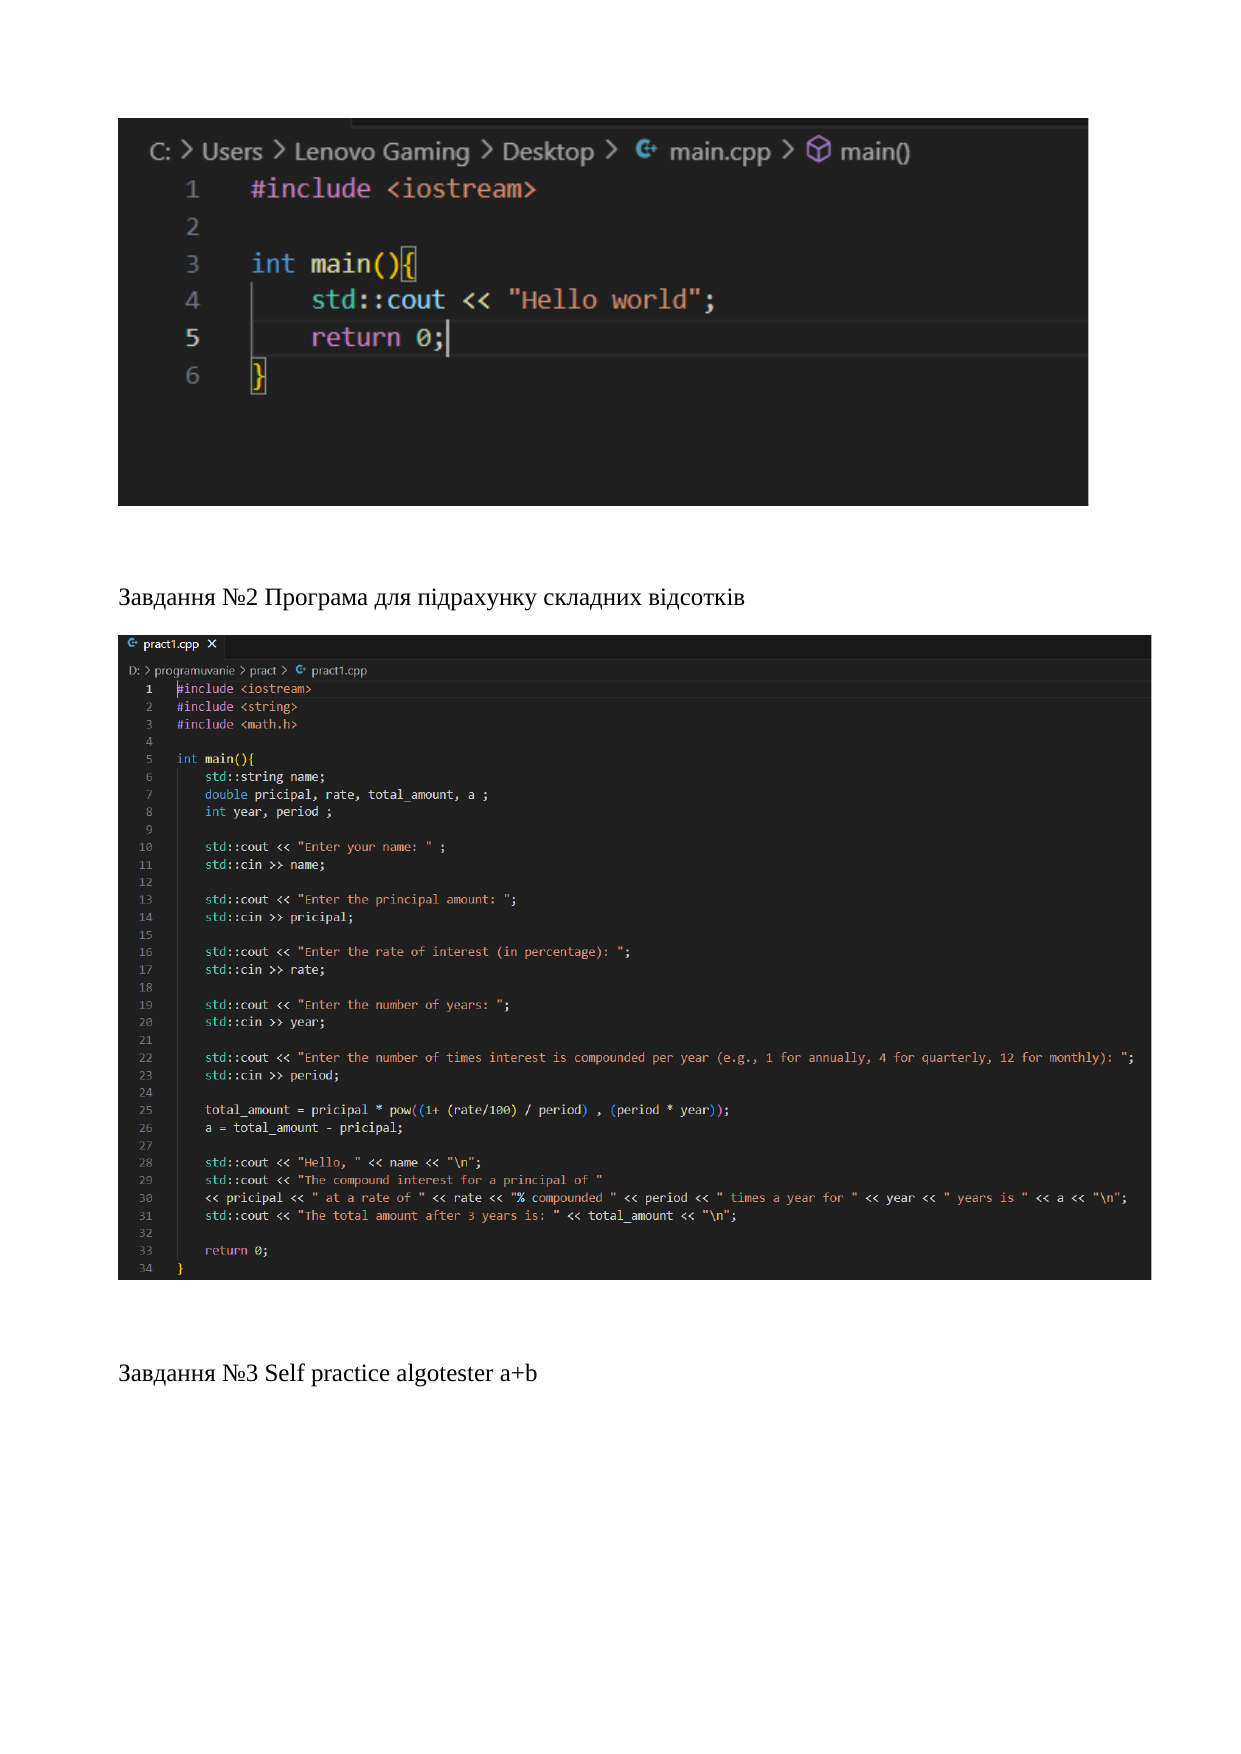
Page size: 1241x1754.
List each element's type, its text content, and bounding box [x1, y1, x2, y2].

text Завдання №2 Програма для підрахунку складних відсотків [118, 582, 1152, 610]
picture [118, 118, 1089, 506]
picture [118, 635, 1152, 1280]
text Завдання №3 Self practice algotester a+b [118, 1358, 1152, 1387]
